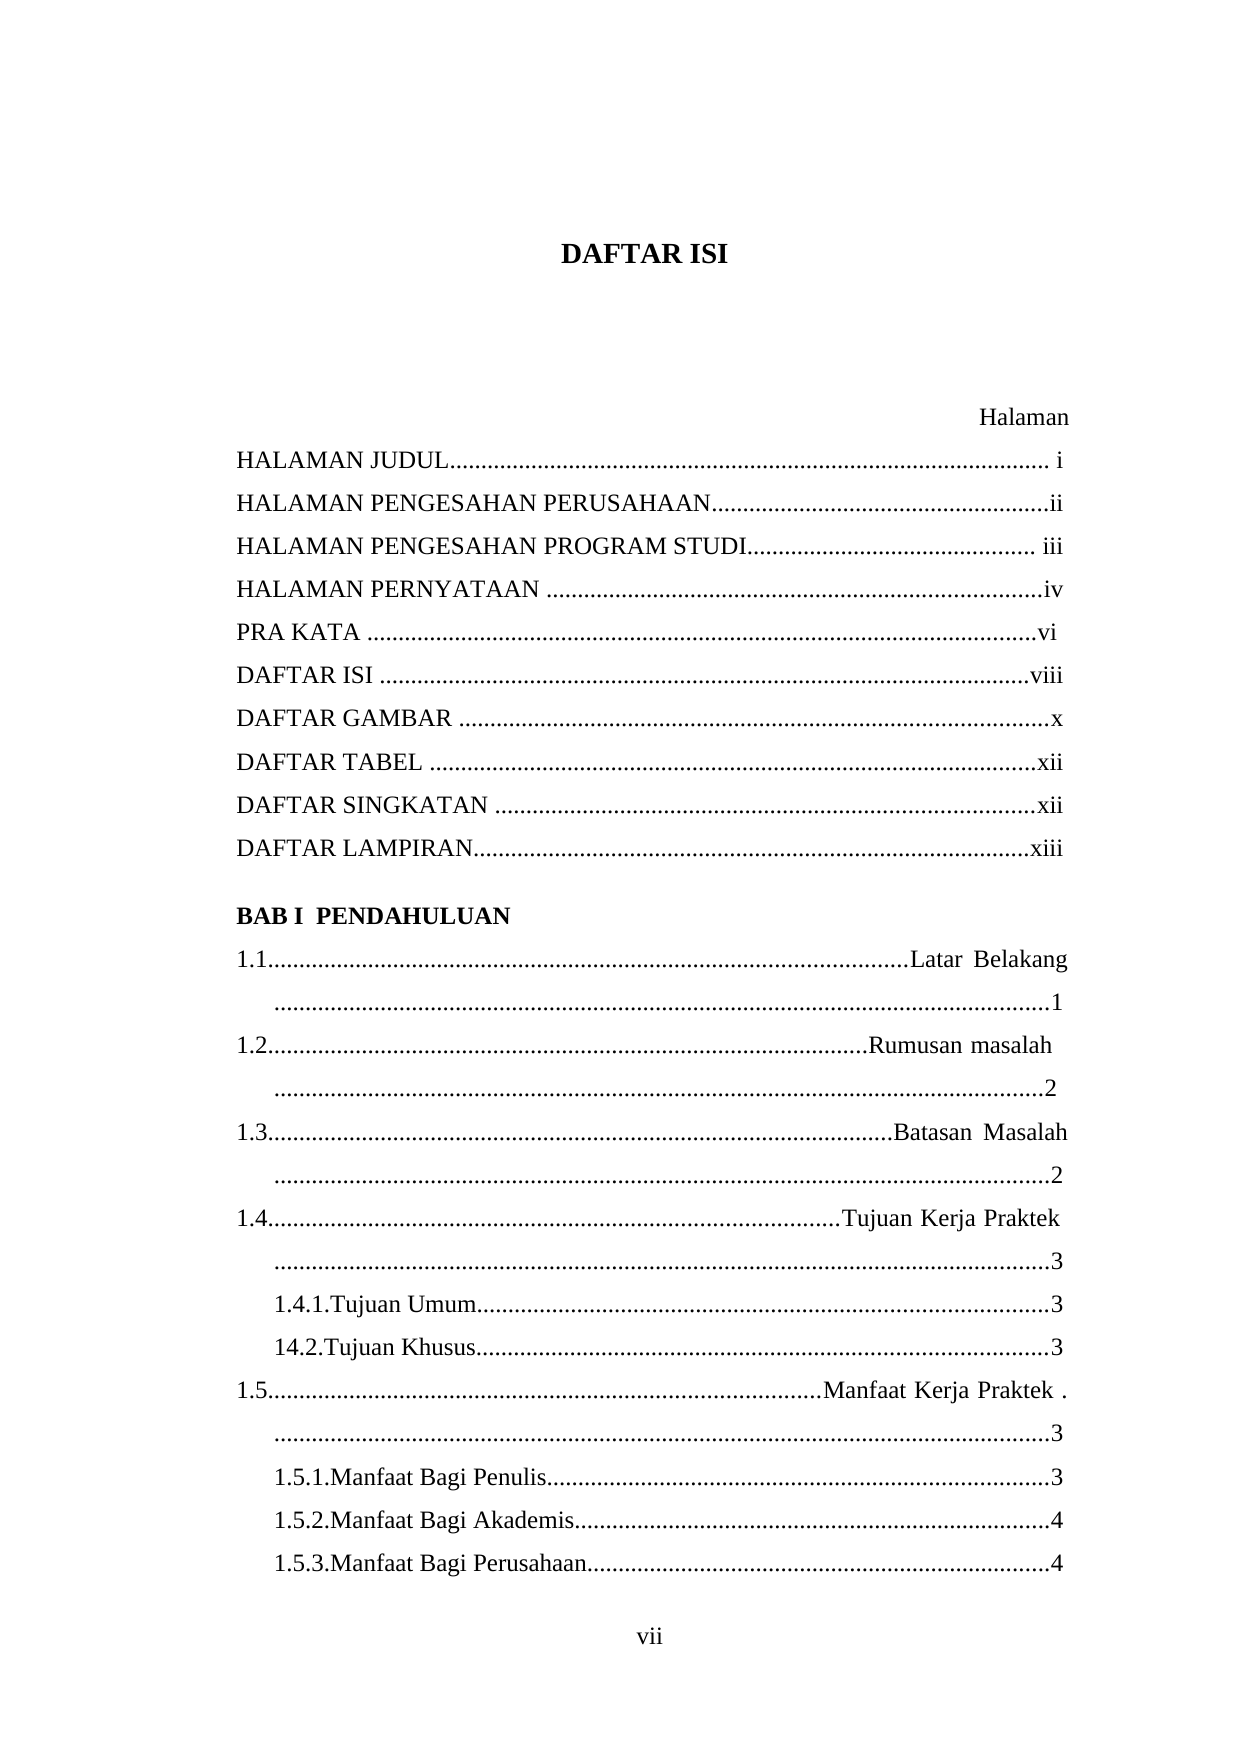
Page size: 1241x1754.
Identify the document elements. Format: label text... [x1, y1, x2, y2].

text DAFTAR TABEL xii [236, 747, 1078, 775]
list Latar Belakang 1 [236, 944, 1068, 1016]
text BAB I PENDAHULUAN [236, 901, 1068, 930]
text HALAMAN PENGESAHAN PROGRAM STUDI iii [236, 531, 1078, 560]
text PRA KATA vi [236, 617, 1078, 646]
list 14.2.Tujuan Khusus 3 [274, 1332, 1068, 1361]
text DAFTAR SINGKATAN xii [236, 790, 1078, 818]
list 1.5.2.Manfaat Bagi Akademis 4 [274, 1505, 1068, 1533]
list 1.5.3.Manfaat Bagi Perusahaan 4 [274, 1548, 1068, 1577]
text Halaman [236, 402, 1069, 430]
text DAFTAR ISI [236, 236, 1053, 270]
list 1.5.1.Manfaat Bagi Penulis 3 [274, 1462, 1068, 1490]
list Tujuan Kerja Praktek 3 [236, 1203, 1068, 1275]
list 1.4.1.Tujuan Umum 3 [274, 1289, 1068, 1318]
text HALAMAN PERNYATAAN iv [236, 574, 1078, 603]
text HALAMAN PENGESAHAN PERUSAHAAN ii [236, 488, 1078, 517]
text DAFTAR ISI viii [236, 660, 1078, 689]
list Batasan Masalah 2 [236, 1117, 1068, 1188]
text DAFTAR GAMBAR x [236, 703, 1078, 732]
list Rumusan masalah 2 [236, 1030, 1068, 1102]
text DAFTAR LAMPIRAN xiii [236, 833, 1078, 862]
list Manfaat Kerja Praktek . 3 [236, 1375, 1068, 1447]
text HALAMAN JUDUL i [236, 445, 1078, 473]
